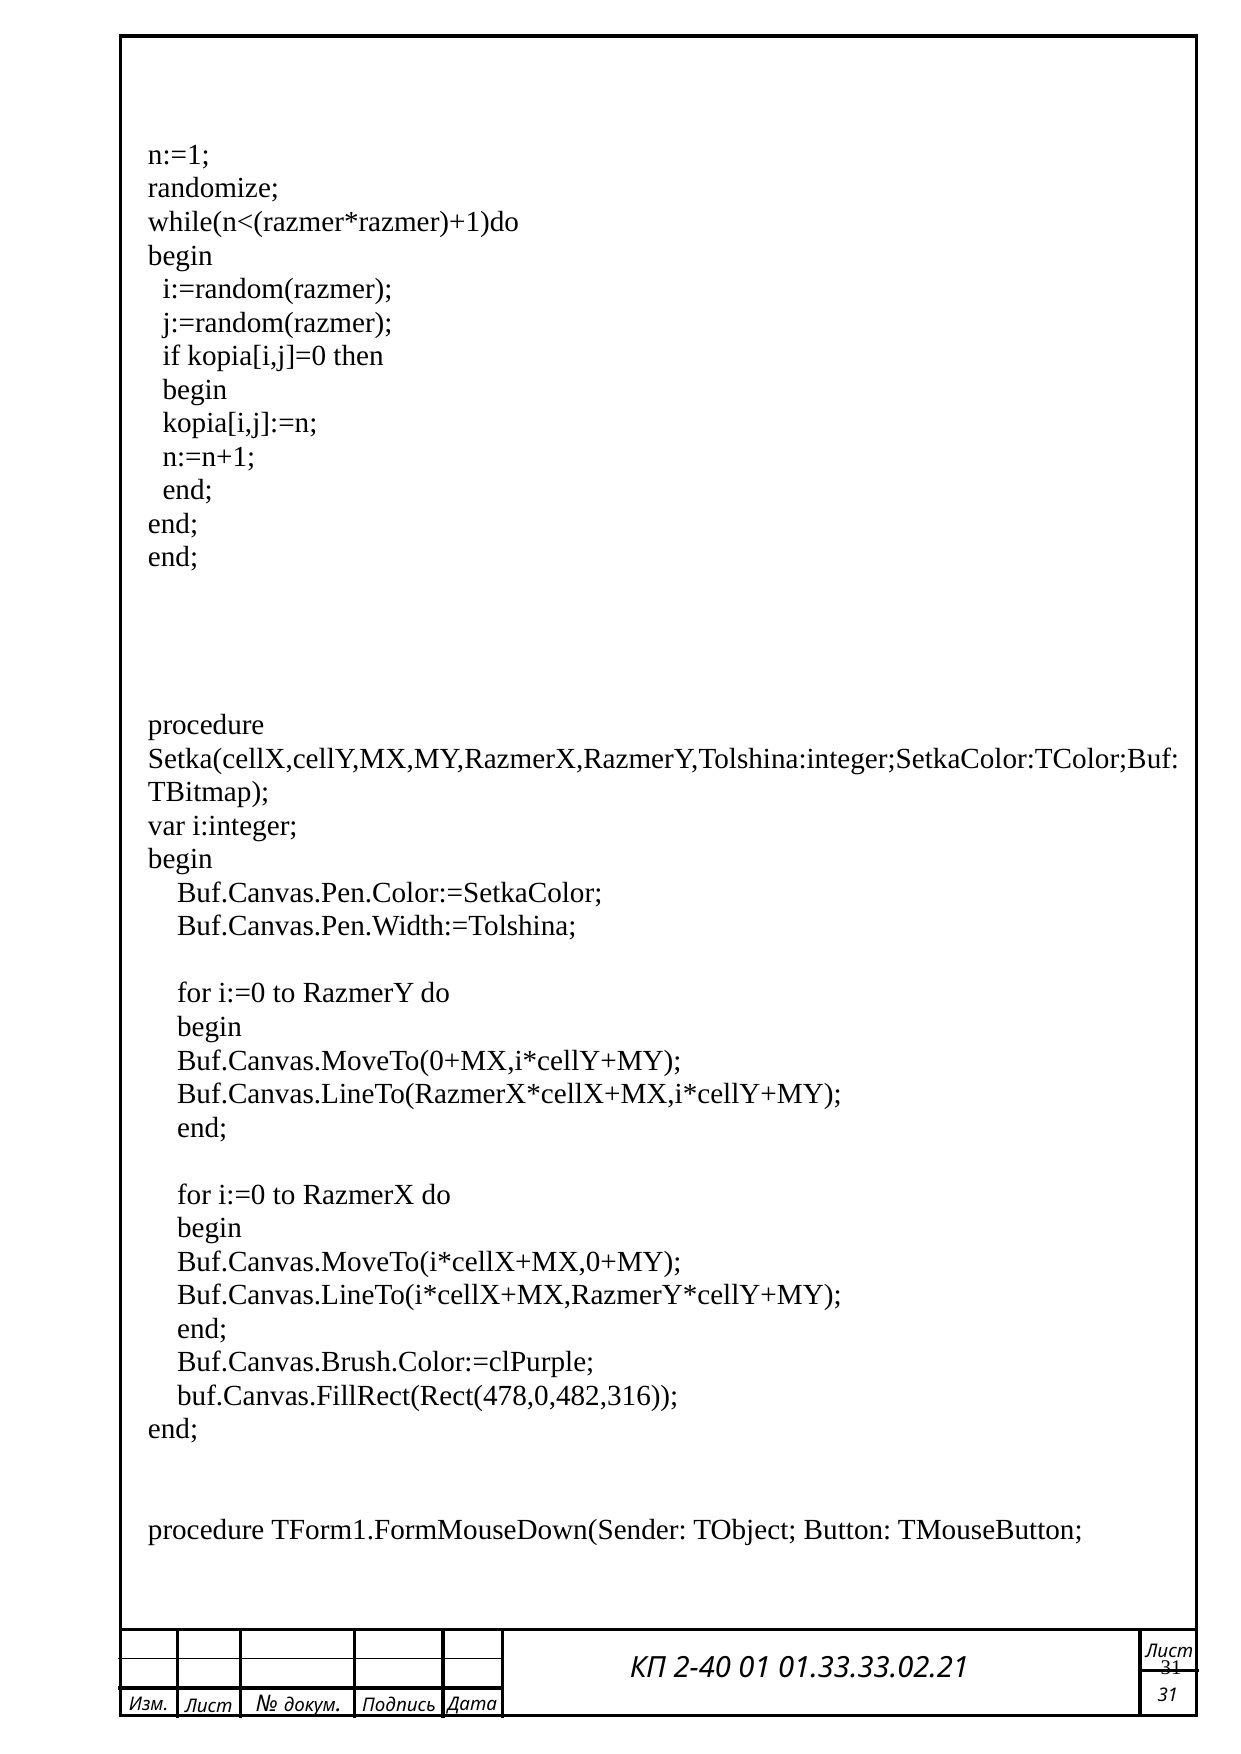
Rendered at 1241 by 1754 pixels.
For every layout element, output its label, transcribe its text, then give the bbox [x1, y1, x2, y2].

text Buf.Canvas.LineTo(RazmerX*cellX+MX,i*cellY+MY); [148, 1076, 1181, 1110]
text begin [148, 238, 1181, 271]
text end; [148, 539, 1181, 573]
text procedure Setka(cellX,cellY,MX,MY,RazmerX,RazmerY,Tolshina:integer;SetkaColor:TColor;Buf:TBitmap); [148, 707, 1181, 808]
text begin [148, 841, 1181, 875]
text end; [148, 1110, 1181, 1143]
text Buf.Canvas.Pen.Width:=Tolshina; [148, 908, 1181, 942]
text if kopia[i,j]=0 then [148, 338, 1181, 372]
text while(n<(razmer*razmer)+1)do [148, 204, 1181, 238]
text kopia[i,j]:=n; [148, 405, 1181, 439]
text j:=random(razmer); [148, 305, 1181, 338]
text end; [148, 1311, 1181, 1344]
text for i:=0 to RazmerY do [148, 976, 1181, 1009]
text for i:=0 to RazmerX do [148, 1177, 1181, 1210]
text randomize; [148, 171, 1181, 204]
text var i:integer; [148, 808, 1181, 841]
text end; [148, 472, 1181, 506]
text begin [148, 1210, 1181, 1244]
text n:=n+1; [148, 439, 1181, 472]
text Buf.Canvas.Pen.Color:=SetkaColor; [148, 875, 1181, 908]
text procedure TForm1.FormMouseDown(Sender: TObject; Button: TMouseButton; [148, 1512, 1181, 1546]
text end; [148, 1412, 1181, 1445]
text Buf.Canvas.MoveTo(0+MX,i*cellY+MY); [148, 1043, 1181, 1076]
text begin [148, 372, 1181, 405]
text Buf.Canvas.MoveTo(i*cellX+MX,0+MY); [148, 1244, 1181, 1277]
text begin [148, 1009, 1181, 1043]
text n:=1; [148, 137, 1181, 171]
text Buf.Canvas.Brush.Color:=clPurple; [148, 1344, 1181, 1378]
text end; [148, 506, 1181, 539]
text buf.Canvas.FillRect(Rect(478,0,482,316)); [148, 1378, 1181, 1412]
text Buf.Canvas.LineTo(i*cellX+MX,RazmerY*cellY+MY); [148, 1277, 1181, 1311]
text i:=random(razmer); [148, 271, 1181, 305]
